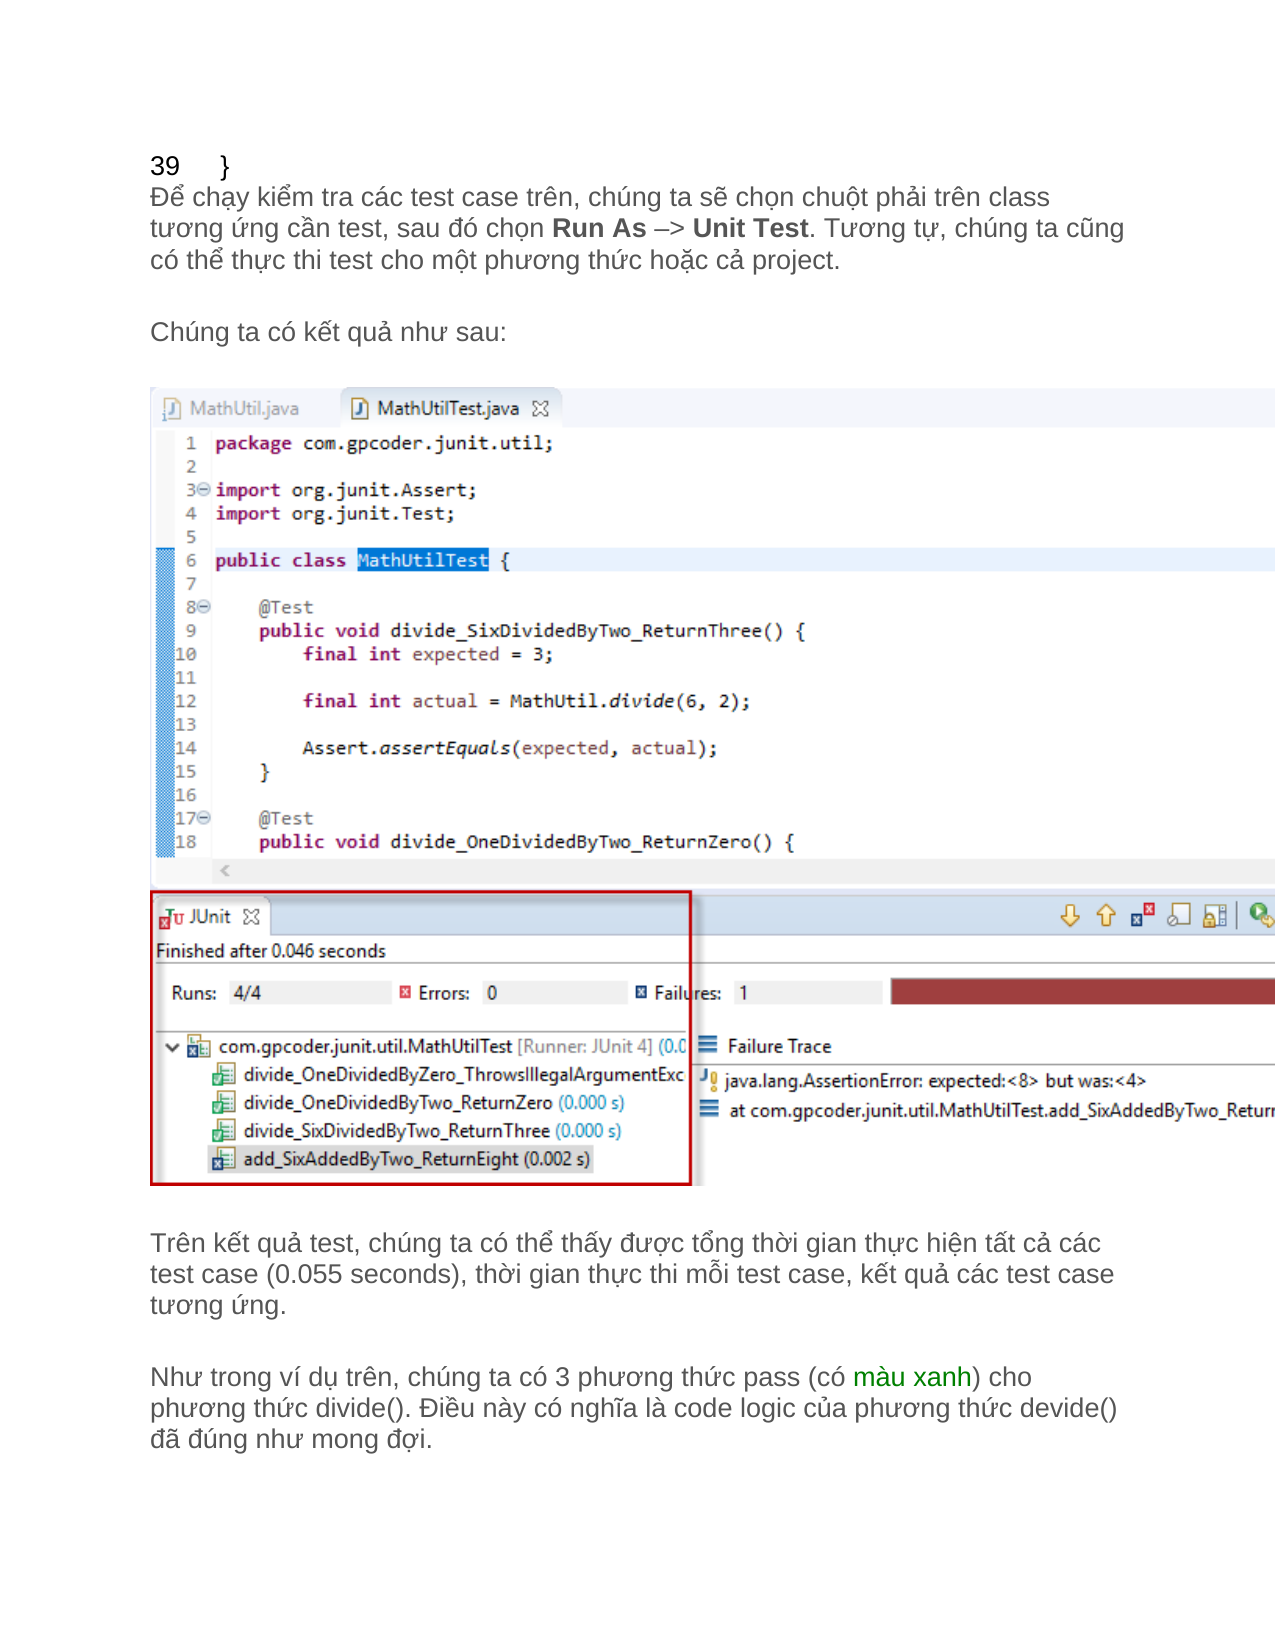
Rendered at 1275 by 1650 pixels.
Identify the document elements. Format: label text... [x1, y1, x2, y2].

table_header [220, 150, 1275, 181]
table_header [150, 150, 220, 181]
text Trên kết quả test, chúng ta có thể thấy được tổng thời gian thực hiện tất cả các test case (0.055 seconds), thời gian thực thi mỗi test case, kết quả các test case tương ứng. [150, 1227, 1125, 1320]
text Như trong ví dụ trên, chúng ta có 3 phương thức pass (có màu xanh) cho phương thức divide(). Điều này có nghĩa là code logic của phương thức devide() đã đúng như mong đợi. [150, 1361, 1125, 1455]
text Để chạy kiểm tra các test case trên, chúng ta sẽ chọn chuột phải trên class tương ứng cần test, sau đó chọn Run As –> Unit Test. Tương tự, chúng ta cũng có thể thực thi test cho một phương thức hoặc cả project. [150, 181, 1125, 275]
picture [150, 387, 1275, 1186]
text Chúng ta có kết quả như sau: [150, 316, 1125, 347]
